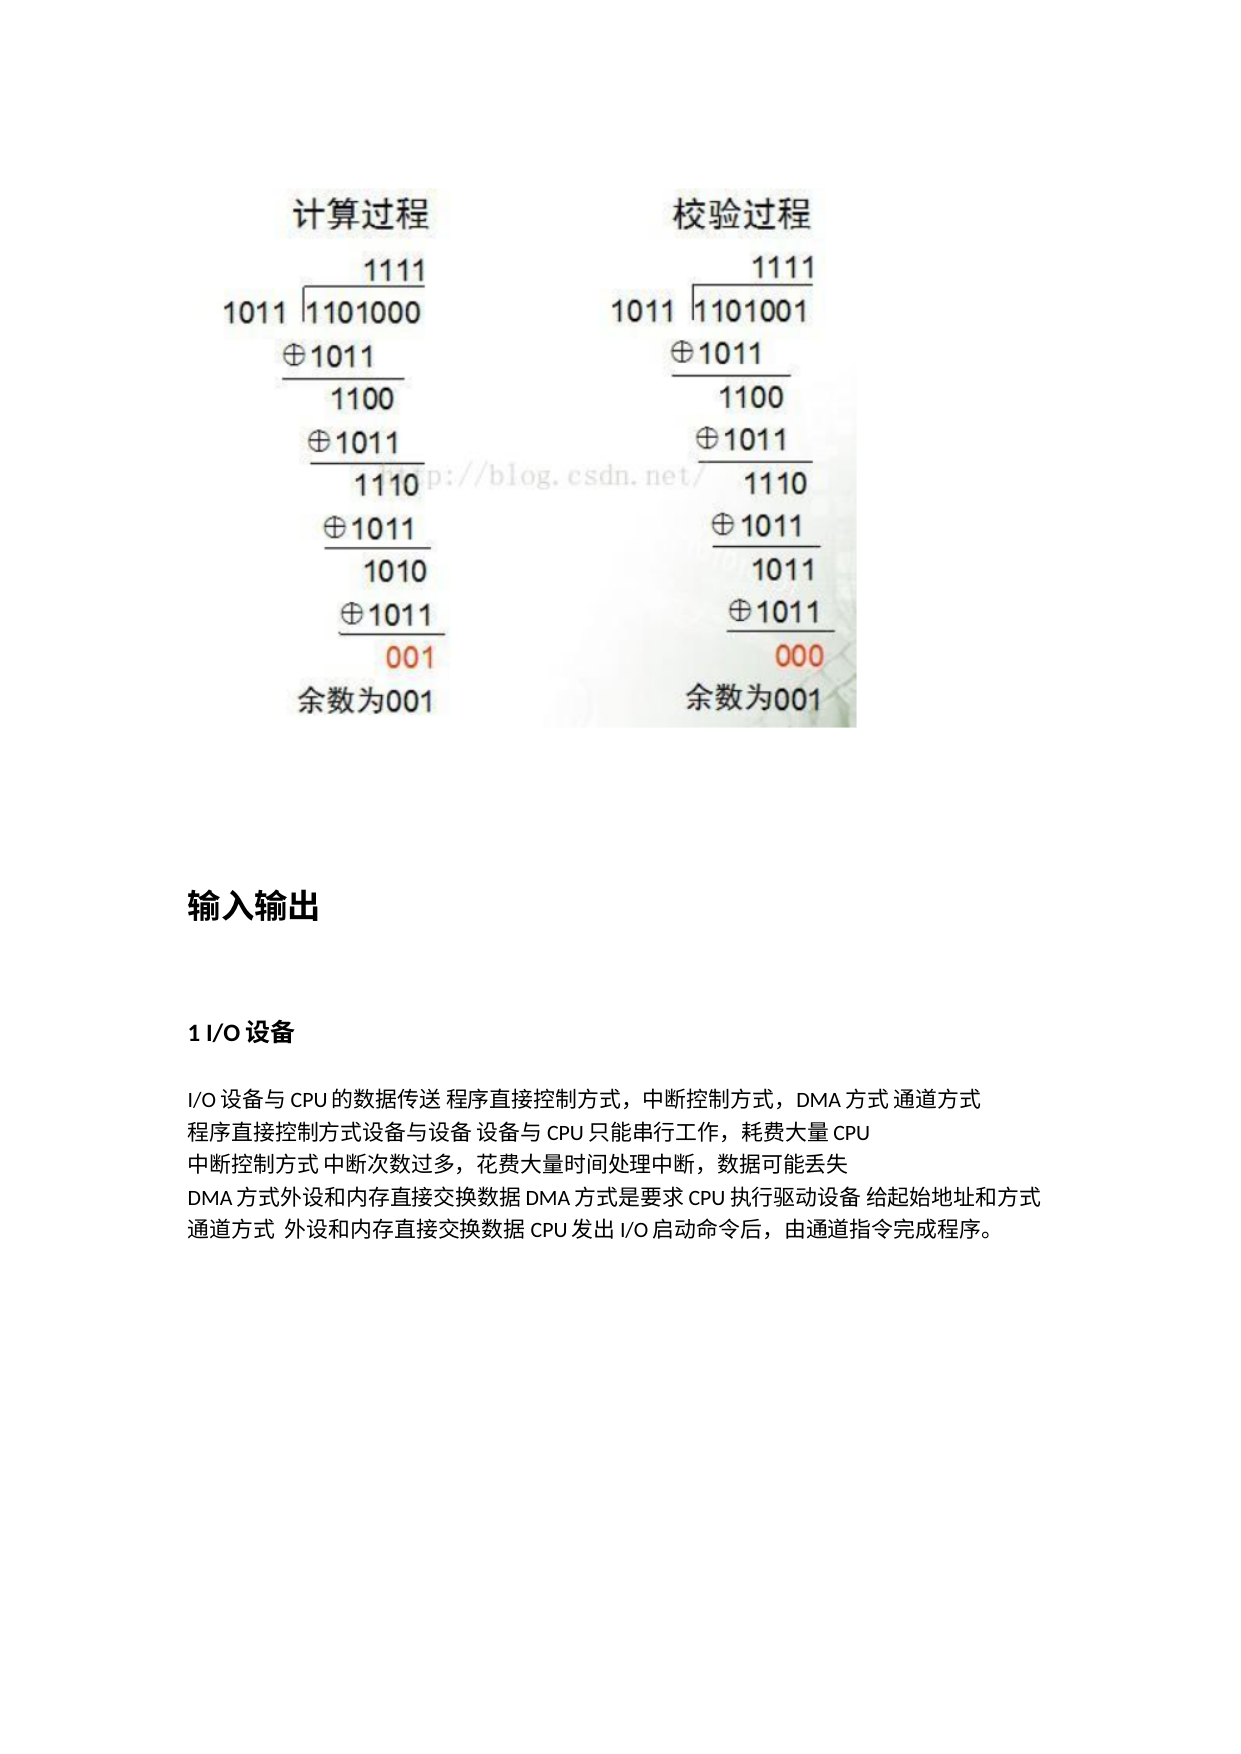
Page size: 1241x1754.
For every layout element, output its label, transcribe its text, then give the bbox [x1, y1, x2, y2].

text DMA方式外设和内存直接交换数据DMA方式是要求CPU执行驱动设备 给起始地址和方式 [187, 1179, 1053, 1212]
subtitle 输入输出 [187, 872, 1053, 937]
text 通道方式 外设和内存直接交换数据 CPU发出I/O启动命令后，由通道指令完成程序。 [187, 1212, 1053, 1244]
text I/O设备与CPU的数据传送 程序直接控制方式，中断控制方式，DMA方式 通道方式 [187, 1082, 1053, 1114]
text 程序直接控制方式设备与设备 设备与CPU只能串行工作，耗费大量CPU [187, 1114, 1053, 1147]
subtitle 1 I/O设备 [187, 998, 1053, 1063]
picture [187, 162, 888, 739]
text 中断控制方式 中断次数过多，花费大量时间处理中断，数据可能丢失 [187, 1147, 1053, 1179]
